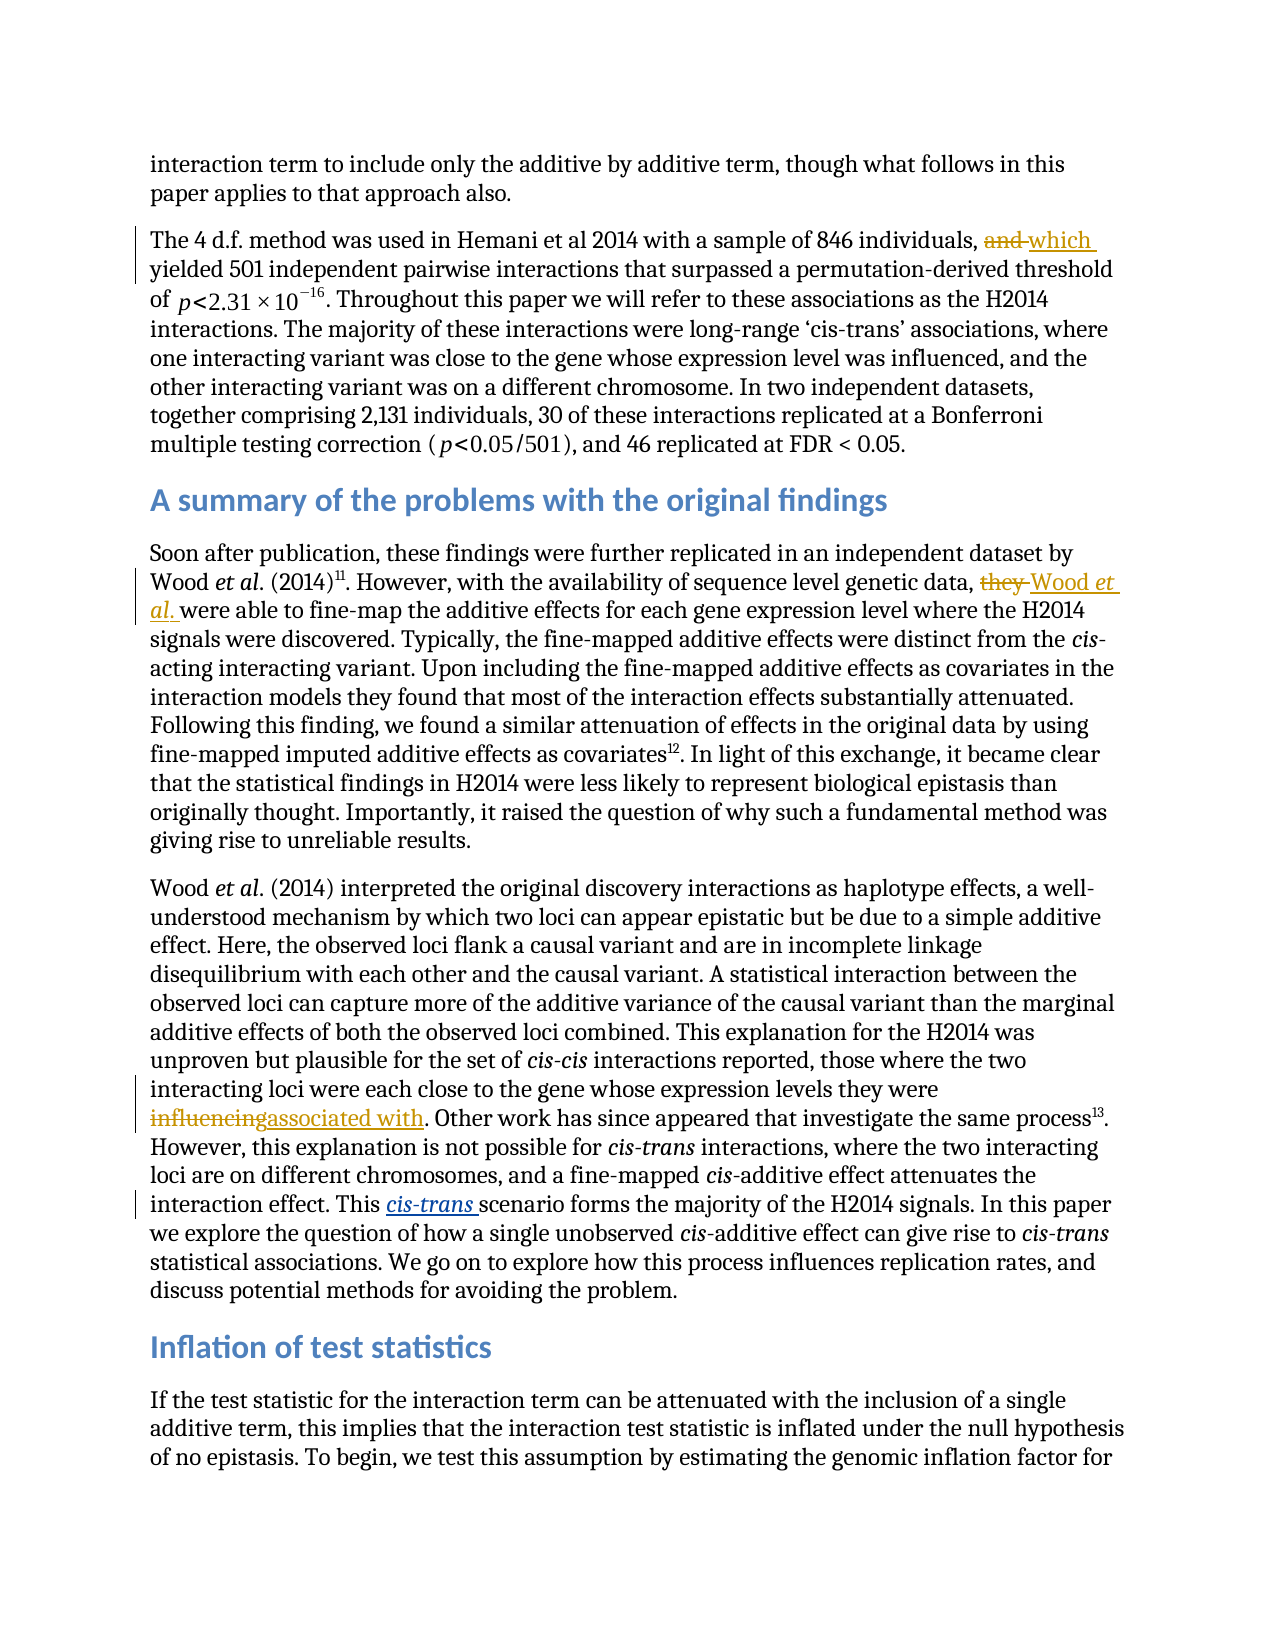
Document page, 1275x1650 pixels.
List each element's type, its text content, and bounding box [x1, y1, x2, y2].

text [150, 150, 1125, 207]
subtitle A summary of the problems with the original findings [150, 479, 1125, 520]
subtitle Inflation of test statistics [150, 1326, 1125, 1367]
text Wood et al. (2014) interpreted the original discovery interactions as haplotype effects, a well-understood mechanism by which two loci can appear epistatic but be due to a simple additive effect. Here, the observed loci flank a causal variant and are in incomplete linkage disequilibrium with each other and the causal variant. A statistical interaction between the observed loci can capture more of the additive variance of the causal variant than the marginal additive effects of both the observed loci combined. This explanation for the H2014 was unproven but plausible for the set of cis-cis interactions reported, those where the two interacting loci were each close to the gene whose expression levels they were . Other work has since appeared that investigate the same process13. However, this explanation is not possible for cis-trans interactions, where the two interacting loci are on different chromosomes, and a fine-mapped cis-additive effect attenuates the interaction effect. This scenario forms the majority of the H2014 signals. In this paper we explore the question of how a single unobserved cis-additive effect can give rise to cis-trans statistical associations. We go on to explore how this process influences replication rates, and discuss potential methods for avoiding the problem. [150, 874, 1125, 1305]
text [150, 1386, 1125, 1472]
text Soon after publication, these findings were further replicated in an independent dataset by Wood et al. (2014)11. However, with the availability of sequence level genetic data, were able to fine-map the additive effects for each gene expression level where the H2014 signals were discovered. Typically, the fine-mapped additive effects were distinct from the cis-acting interacting variant. Upon including the fine-mapped additive effects as covariates in the interaction models they found that most of the interaction effects substantially attenuated. Following this finding, we found a similar attenuation of effects in the original data by using fine-mapped imputed additive effects as covariates12. In light of this exchange, it became clear that the statistical findings in H2014 were less likely to represent biological epistasis than originally thought. Importantly, it raised the question of why such a fundamental method was giving rise to unreliable results. [150, 539, 1125, 855]
text The 4 d.f. method was used in Hemani et al 2014 with a sample of 846 individuals, yielded 501 independent pairwise interactions that surpassed a permutation-derived threshold of . Throughout this paper we will refer to these associations as the H2014 interactions. The majority of these interactions were long-range ‘cis-trans’ associations, where one interacting variant was close to the gene whose expression level was influenced, and the other interacting variant was on a different chromosome. In two independent datasets, together comprising 2,131 individuals, 30 of these interactions replicated at a Bonferroni multiple testing correction (), and 46 replicated at FDR < 0.05. [150, 226, 1125, 459]
